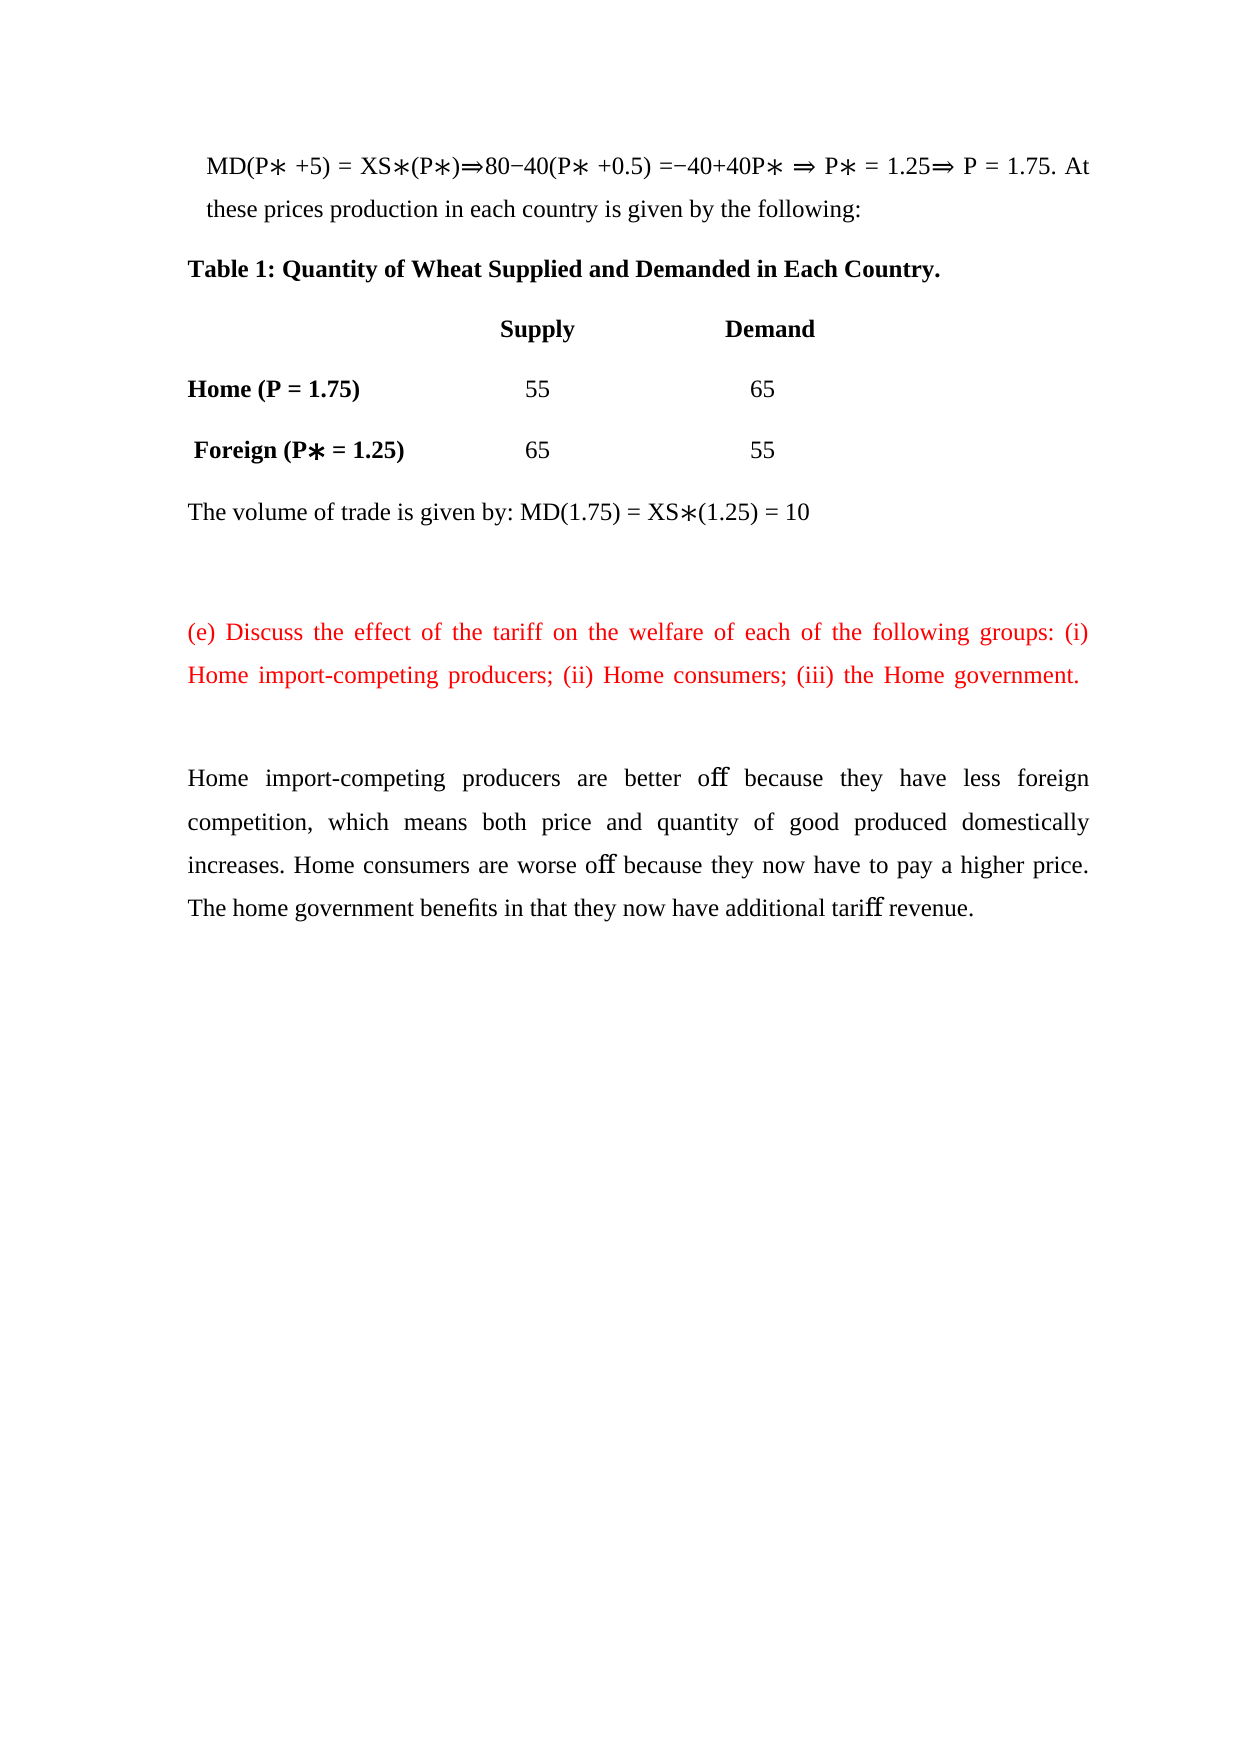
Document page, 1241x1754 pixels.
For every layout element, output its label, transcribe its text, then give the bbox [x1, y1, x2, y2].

text Foreign (P∗ = 1.25) 65 55 [150, 434, 1090, 464]
text The volume of trade is given by: MD(1.75) = XS∗(1.25) = 10 [150, 496, 1090, 526]
text (e) Discuss the effect of the tariff on the welfare of each of the following groups: (i) Home import-competing producers; (ii) Home consumers; (iii) the Home government. [187, 617, 1090, 732]
text Home (P = 1.75) 55 65 [150, 374, 1090, 403]
text Home import-competing producers are better oﬀ because they have less foreign competition, which means both price and quantity of good produced domestically increases. Home consumers are worse oﬀ because they now have to pay a higher price. The home government beneﬁts in that they now have additional tariﬀ revenue. [187, 763, 1090, 922]
text Table 1: Quantity of Wheat Supplied and Demanded in Each Country. [150, 254, 1090, 283]
text Supply Demand [375, 314, 1090, 343]
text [206, 150, 1090, 223]
